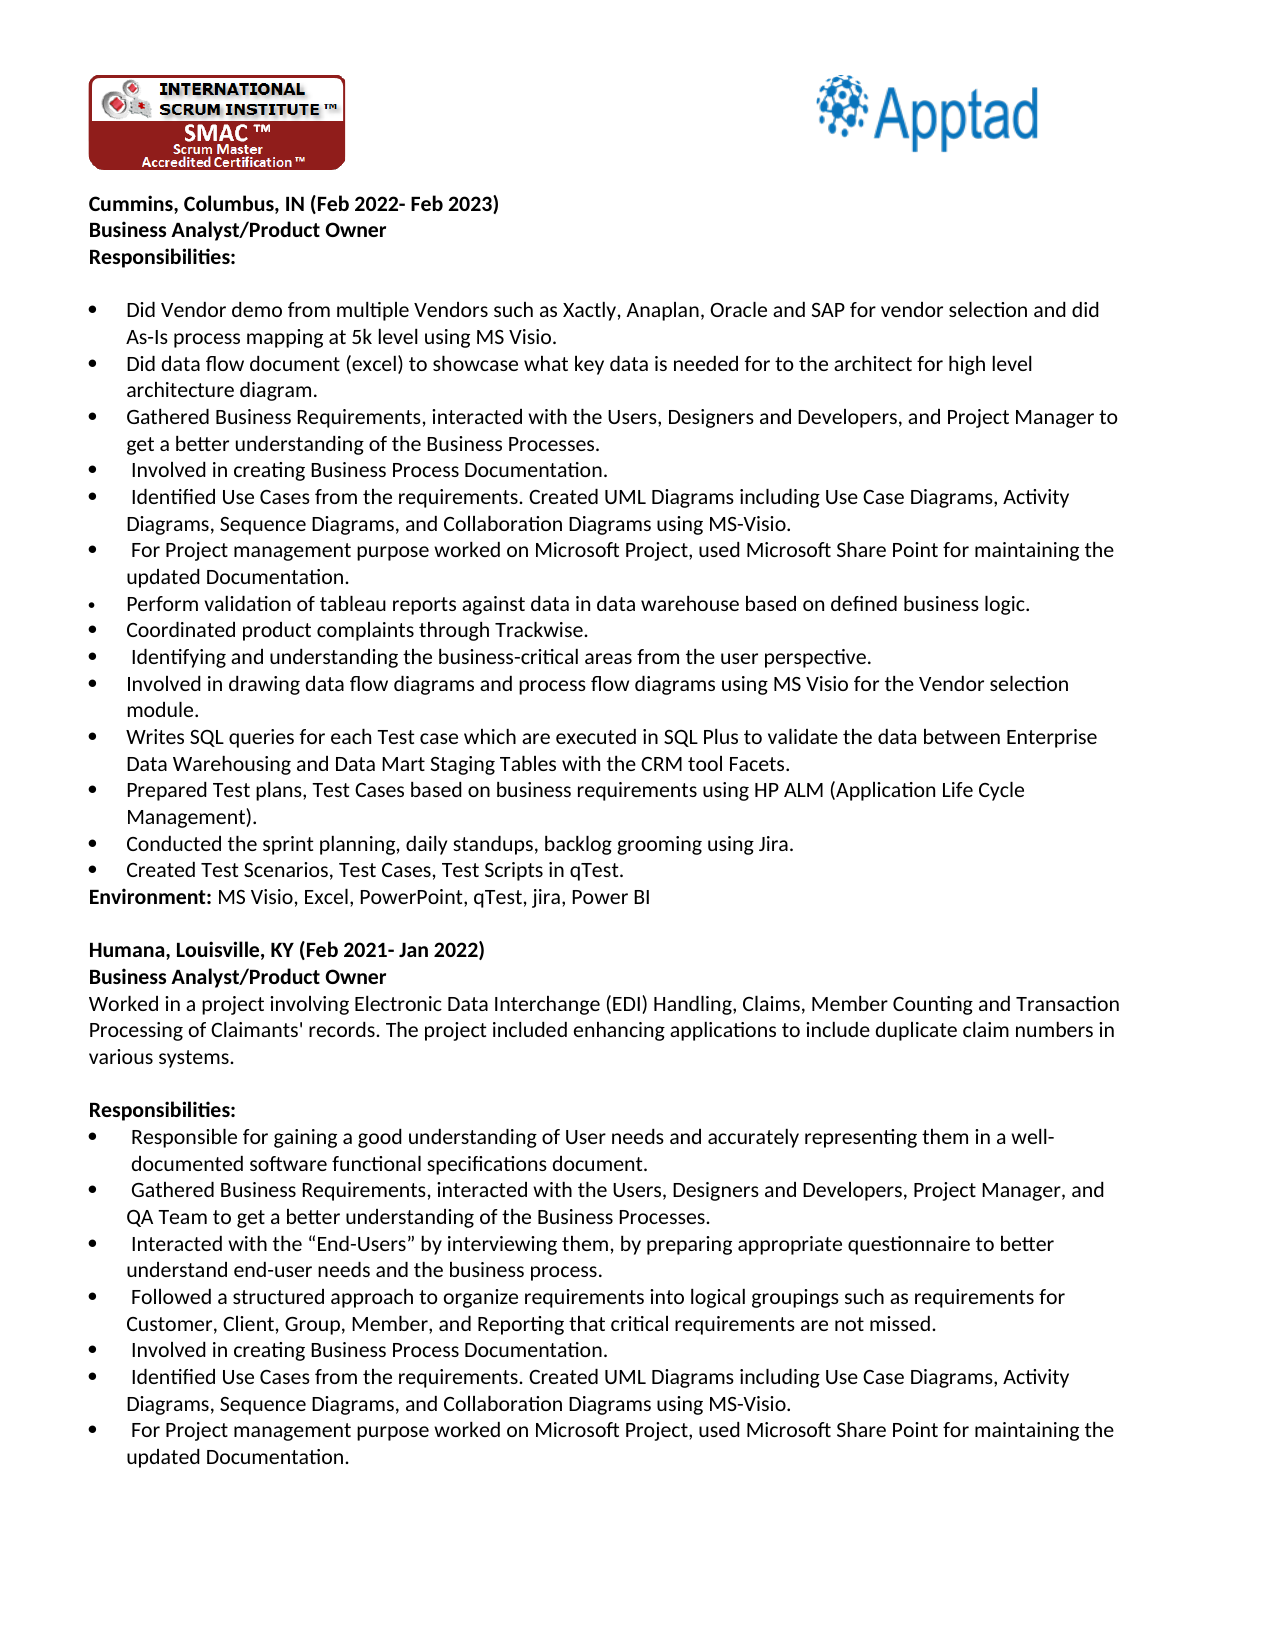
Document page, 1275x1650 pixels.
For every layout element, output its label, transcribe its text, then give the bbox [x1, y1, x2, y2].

list documented software functional specifications document. [126, 1150, 1125, 1176]
list For Project management purpose worked on Microsoft Project, used Microsoft Share Point for maintaining the updated Documentation. [88, 1416, 1125, 1470]
text Responsibilities: [88, 1096, 1125, 1123]
list Did Vendor demo from multiple Vendors such as Xactly, Anaplan, Oracle and SAP for vendor selection and did As-Is process mapping at 5k level using MS Visio. [88, 296, 1125, 350]
list Followed a structured approach to organize requirements into logical groupings such as requirements for Customer, Client, Group, Member, and Reporting that critical requirements are not missed. [88, 1283, 1125, 1336]
text Business Analyst/Product Owner [88, 216, 1125, 243]
list Prepared Test plans, Test Cases based on business requirements using HP ALM (Application Life Cycle Management). [88, 776, 1125, 830]
list Identified Use Cases from the requirements. Created UML Diagrams including Use Case Diagrams, Activity Diagrams, Sequence Diagrams, and Collaboration Diagrams using MS-Visio. [88, 483, 1125, 536]
list Involved in drawing data flow diagrams and process flow diagrams using MS Visio for the Vendor selection module. [88, 670, 1125, 723]
list Conducted the sprint planning, daily standups, backlog grooming using Jira. [88, 830, 1125, 856]
text Cummins, Columbus, IN (Feb 2022- Feb 2023) [88, 190, 1125, 216]
picture [816, 75, 1040, 161]
list Involved in creating Business Process Documentation. [88, 456, 1125, 483]
list Identifying and understanding the business-critical areas from the user perspective. [88, 643, 1125, 670]
picture [88, 75, 345, 170]
text Responsibilities: [88, 243, 1125, 270]
list Perform validation of tableau reports against data in data warehouse based on defined business logic. [88, 590, 1125, 616]
text Environment: MS Visio, Excel, PowerPoint, qTest, jira, Power BI [88, 883, 1125, 910]
list Coordinated product complaints through Trackwise. [88, 616, 1125, 643]
text Worked in a project involving Electronic Data Interchange (EDI) Handling, Claims, Member Counting and Transaction Processing of Claimants' records. The project included enhancing applications to include duplicate claim numbers in various systems. [88, 990, 1125, 1070]
list Gathered Business Requirements, interacted with the Users, Designers and Developers, Project Manager, and QA Team to get a better understanding of the Business Processes. [88, 1176, 1125, 1230]
list Writes SQL queries for each Test case which are executed in SQL Plus to validate the data between Enterprise Data Warehousing and Data Mart Staging Tables with the CRM tool Facets. [88, 723, 1125, 776]
list Created Test Scenarios, Test Cases, Test Scripts in qTest. [88, 856, 1125, 883]
text Business Analyst/Product Owner [88, 963, 1125, 990]
list Responsible for gaining a good understanding of User needs and accurately representing them in a well- [88, 1123, 1125, 1150]
list For Project management purpose worked on Microsoft Project, used Microsoft Share Point for maintaining the updated Documentation. [88, 536, 1125, 590]
list Involved in creating Business Process Documentation. [88, 1336, 1125, 1363]
text Humana, Louisville, KY (Feb 2021- Jan 2022) [88, 936, 1125, 963]
list Gathered Business Requirements, interacted with the Users, Designers and Developers, and Project Manager to get a better understanding of the Business Processes. [88, 403, 1125, 456]
list Interacted with the “End-Users” by interviewing them, by preparing appropriate questionnaire to better understand end-user needs and the business process. [88, 1230, 1125, 1283]
list Did data flow document (excel) to showcase what key data is needed for to the architect for high level architecture diagram. [88, 350, 1125, 403]
list Identified Use Cases from the requirements. Created UML Diagrams including Use Case Diagrams, Activity Diagrams, Sequence Diagrams, and Collaboration Diagrams using MS-Visio. [88, 1363, 1125, 1416]
